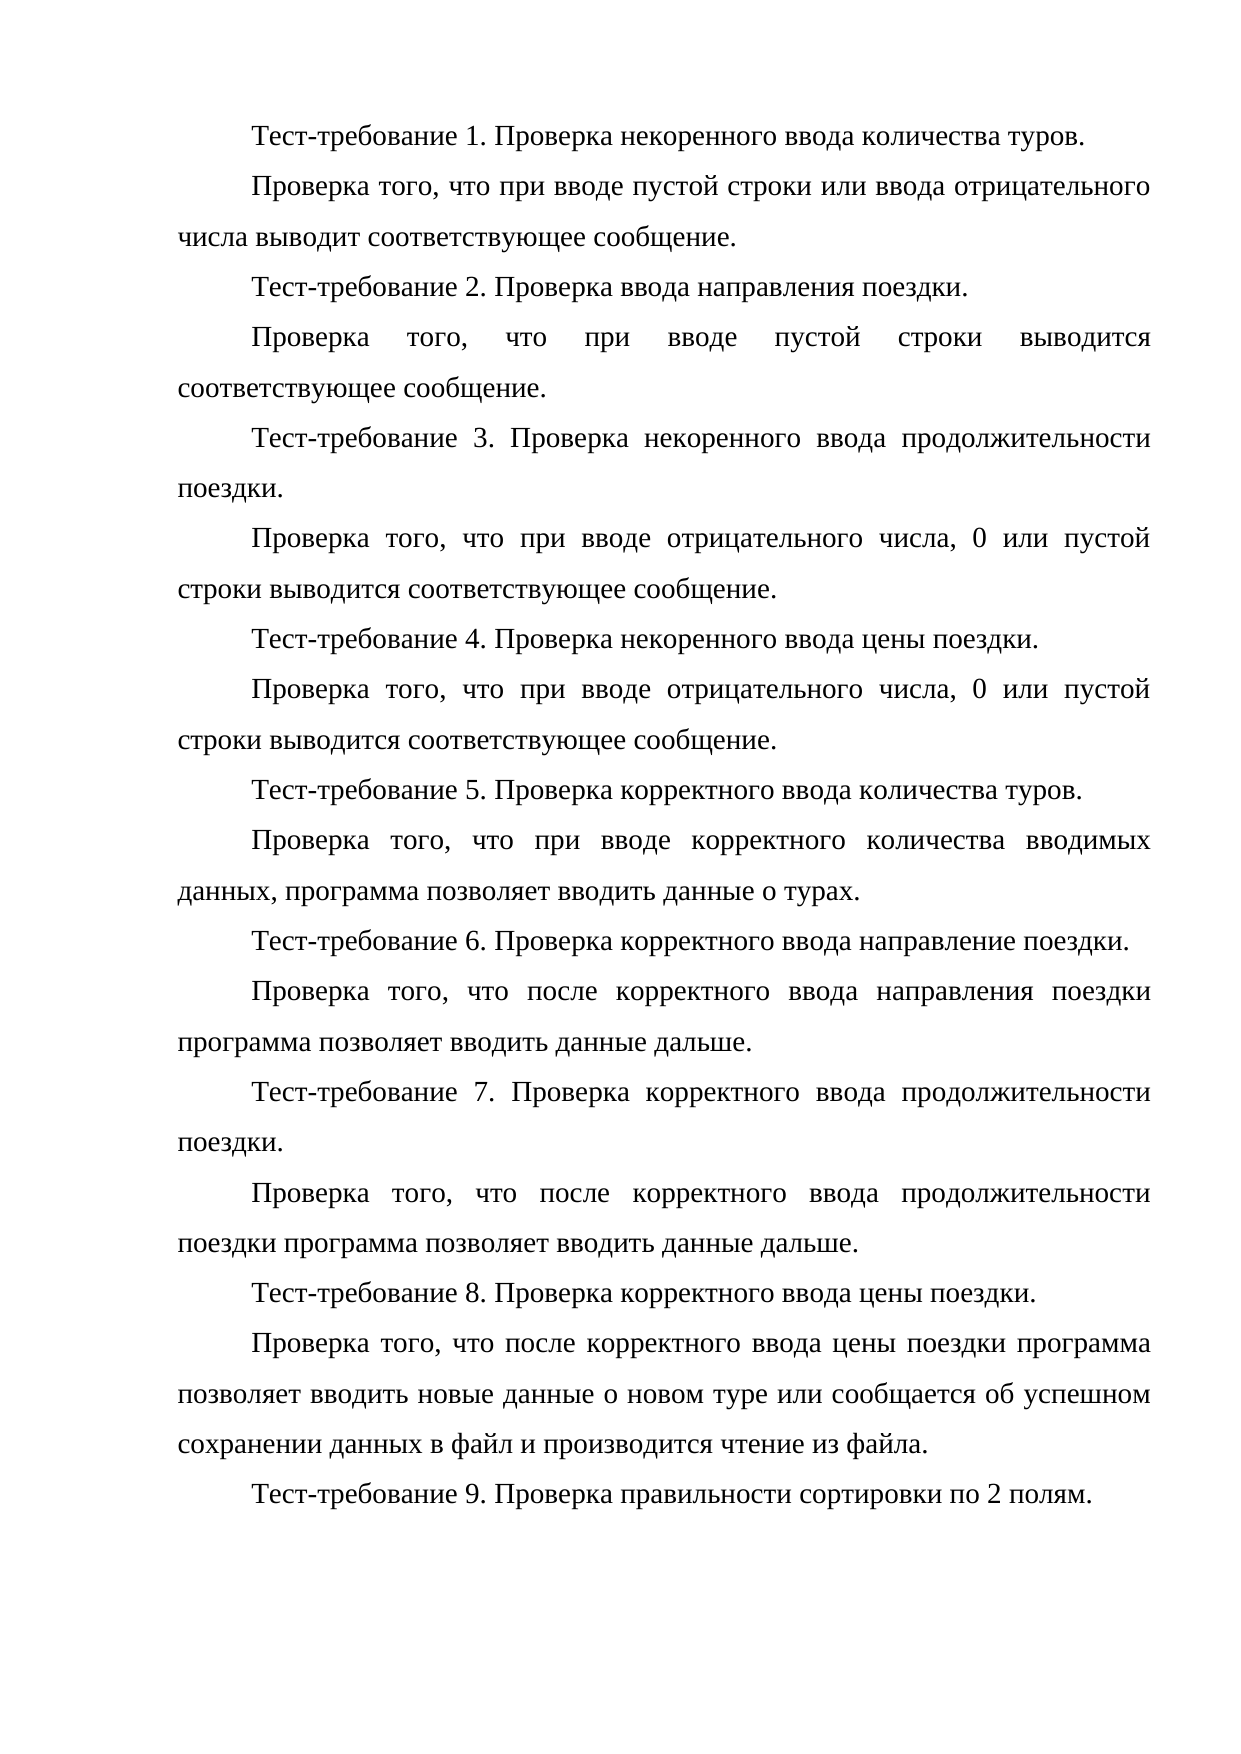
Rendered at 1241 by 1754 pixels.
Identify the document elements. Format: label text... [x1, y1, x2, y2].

text Тест-требование 3. Проверка некоренного ввода продолжительности поездки. [177, 420, 1152, 504]
text Тест-требование 2. Проверка ввода направления поездки. [177, 269, 1152, 303]
text Проверка того, что после корректного ввода цены поездки программа позволяет вводить новые данные о новом туре или сообщается об успешном сохранении данных в файл и производится чтение из файла. [177, 1326, 1152, 1460]
text Проверка того, что при вводе корректного количества вводимых данных, программа позволяет вводить данные о турах. [177, 822, 1152, 906]
text Тест-требование 8. Проверка корректного ввода цены поездки. [177, 1275, 1152, 1309]
text Проверка того, что после корректного ввода направления поездки программа позволяет вводить данные дальше. [177, 973, 1152, 1057]
text Тест-требование 6. Проверка корректного ввода направление поездки. [177, 923, 1152, 957]
text Проверка того, что при вводе отрицательного числа, 0 или пустой строки выводится соответствующее сообщение. [177, 521, 1152, 604]
text Тест-требование 4. Проверка некоренного ввода цены поездки. [177, 621, 1152, 655]
text Тест-требование 5. Проверка корректного ввода количества туров. [177, 772, 1152, 806]
text Проверка того, что при вводе пустой строки выводится соответствующее сообщение. [177, 319, 1152, 403]
text Тест-требование 7. Проверка корректного ввода продолжительности поездки. [177, 1074, 1152, 1158]
text Проверка того, что при вводе пустой строки или ввода отрицательного числа выводит соответствующее сообщение. [177, 168, 1152, 252]
text Тест-требование 9. Проверка правильности сортировки по 2 полям. [177, 1477, 1152, 1510]
text Проверка того, что при вводе отрицательного числа, 0 или пустой строки выводится соответствующее сообщение. [177, 672, 1152, 755]
text Тест-требование 1. Проверка некоренного ввода количества туров. [177, 118, 1152, 152]
text Проверка того, что после корректного ввода продолжительности поездки программа позволяет вводить данные дальше. [177, 1175, 1152, 1258]
